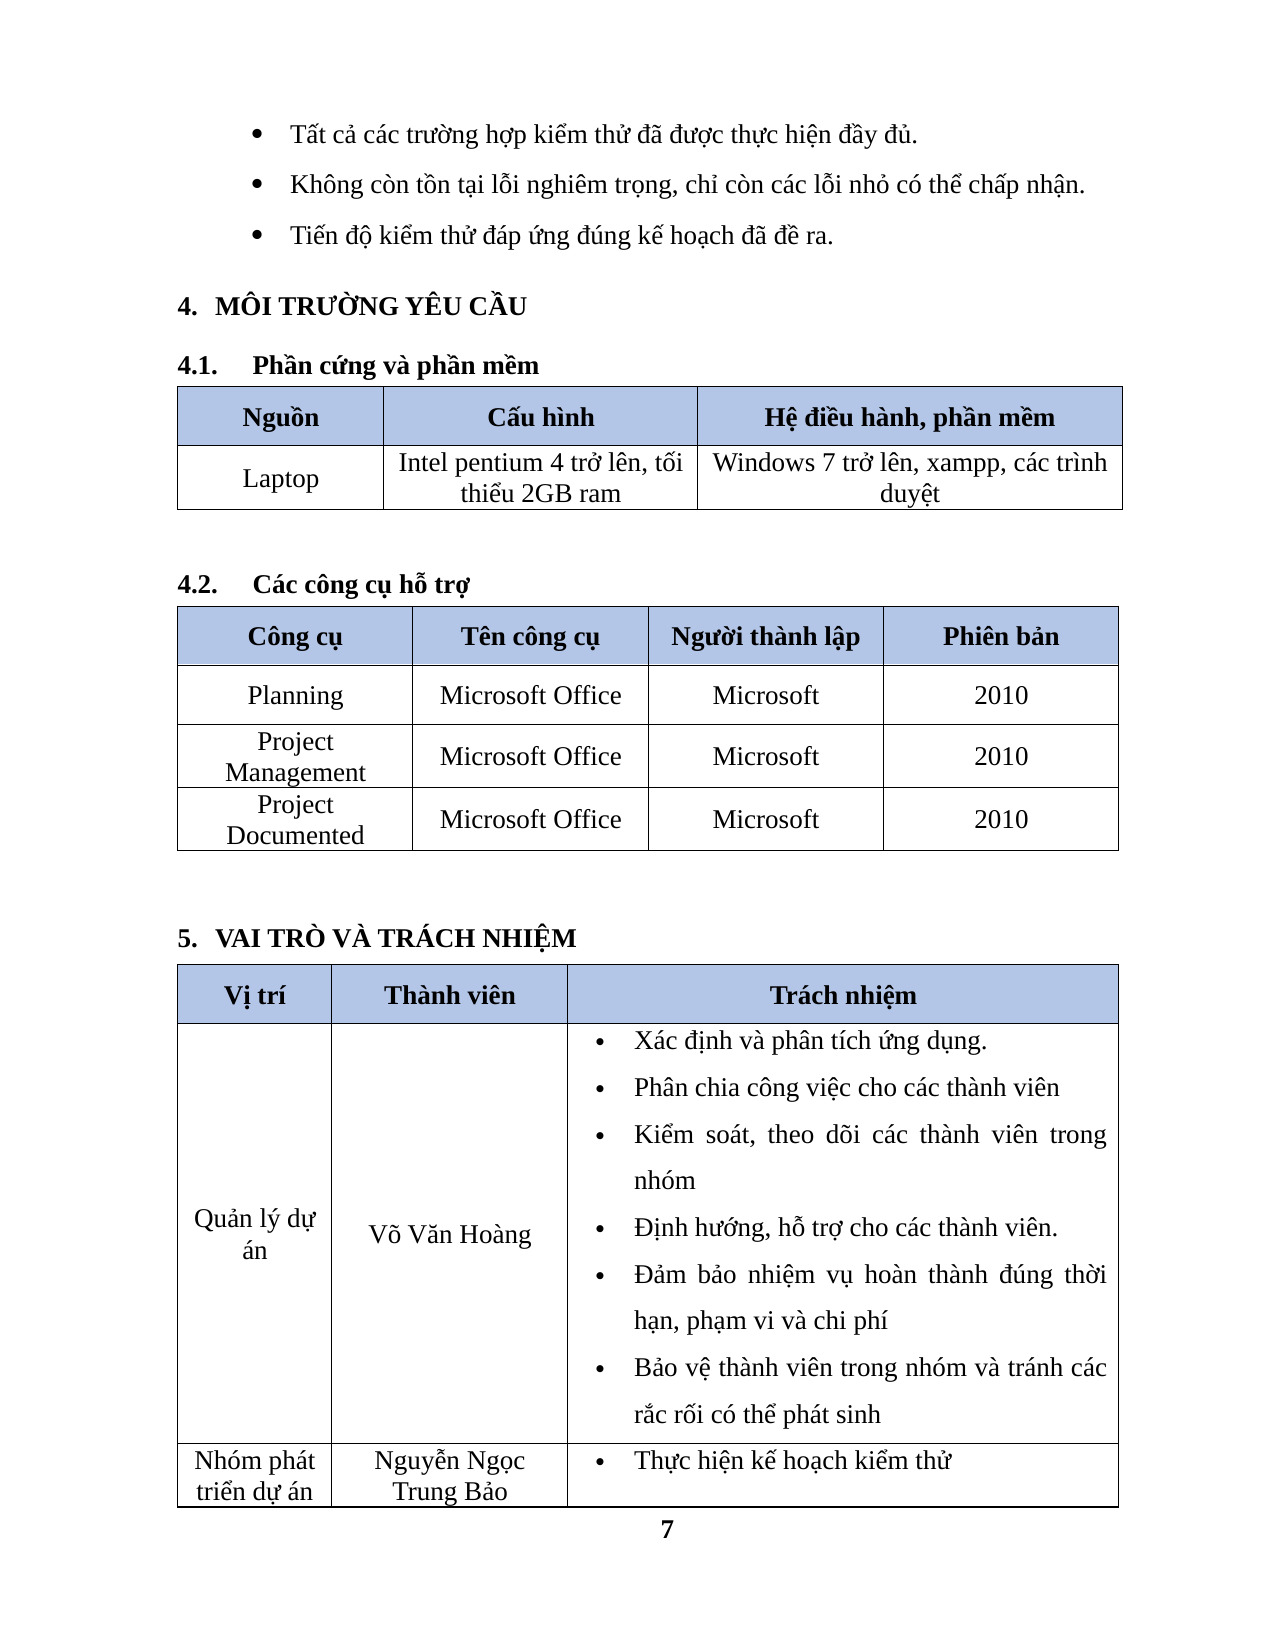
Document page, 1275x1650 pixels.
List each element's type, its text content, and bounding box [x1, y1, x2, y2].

table_cell Microsoft [649, 666, 883, 724]
table_header Người thành lập [649, 607, 883, 664]
table_cell Microsoft Office [413, 725, 648, 787]
list Tất cả các trường hợp kiểm thử đã được thực hiện đầy đủ. [252, 118, 1157, 149]
table_header Vị trí [178, 965, 331, 1023]
table_cell Laptop [178, 446, 383, 508]
table_header Công cụ [178, 607, 412, 664]
table_header Tên công cụ [413, 607, 648, 664]
table_cell Microsoft [649, 788, 883, 850]
table_cell Microsoft Office [413, 788, 648, 850]
table_cell Intel pentium 4 trở lên, tối thiểu 2GB ram [384, 446, 697, 508]
table_header Nguồn [178, 387, 383, 445]
table_cell 2010 [884, 725, 1118, 787]
subtitle MÔI TRƯỜNG YÊU CẦU [177, 290, 1157, 321]
table_cell Xác định và phân tích ứng dụng. Phân chia công việc cho các thành viên Kiểm soát, theo dõi các thành viên trong nhóm Định hướng, hỗ trợ cho các thành viên. Đảm bảo nhiệm vụ hoàn thành đúng thời hạn, phạm vi và chi phí Bảo vệ thành viên trong nhóm và tránh các rắc rối có thể phát sinh [568, 1024, 1118, 1443]
table_cell Quản lý dự án [178, 1024, 331, 1443]
table_cell Windows 7 trở lên, xampp, các trình duyệt [698, 446, 1122, 508]
table_cell Project Documented [178, 788, 412, 850]
list Không còn tồn tại lỗi nghiêm trọng, chỉ còn các lỗi nhỏ có thể chấp nhận. [252, 168, 1157, 200]
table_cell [568, 1444, 1118, 1506]
table_header Cấu hình [384, 387, 697, 445]
table_cell Microsoft Office [413, 666, 648, 724]
table_cell Project Management [178, 725, 412, 787]
table_header Thành viên [332, 965, 567, 1023]
table_cell Microsoft [649, 725, 883, 787]
subtitle Phần cứng và phần mềm [177, 349, 1157, 380]
subtitle Các công cụ hỗ trợ [177, 568, 1157, 599]
table_cell 2010 [884, 666, 1118, 724]
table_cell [178, 1444, 331, 1506]
subtitle VAI TRÒ VÀ TRÁCH NHIỆM [177, 922, 1157, 953]
table_cell Planning [178, 666, 412, 724]
table_header Trách nhiệm [568, 965, 1118, 1023]
table_cell 2010 [884, 788, 1118, 850]
table_cell Võ Văn Hoàng [332, 1024, 567, 1443]
list Tiến độ kiểm thử đáp ứng đúng kế hoạch đã đề ra. [252, 219, 1157, 250]
table_header Phiên bản [884, 607, 1118, 664]
table_header Hệ điều hành, phần mềm [698, 387, 1122, 445]
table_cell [332, 1444, 567, 1506]
